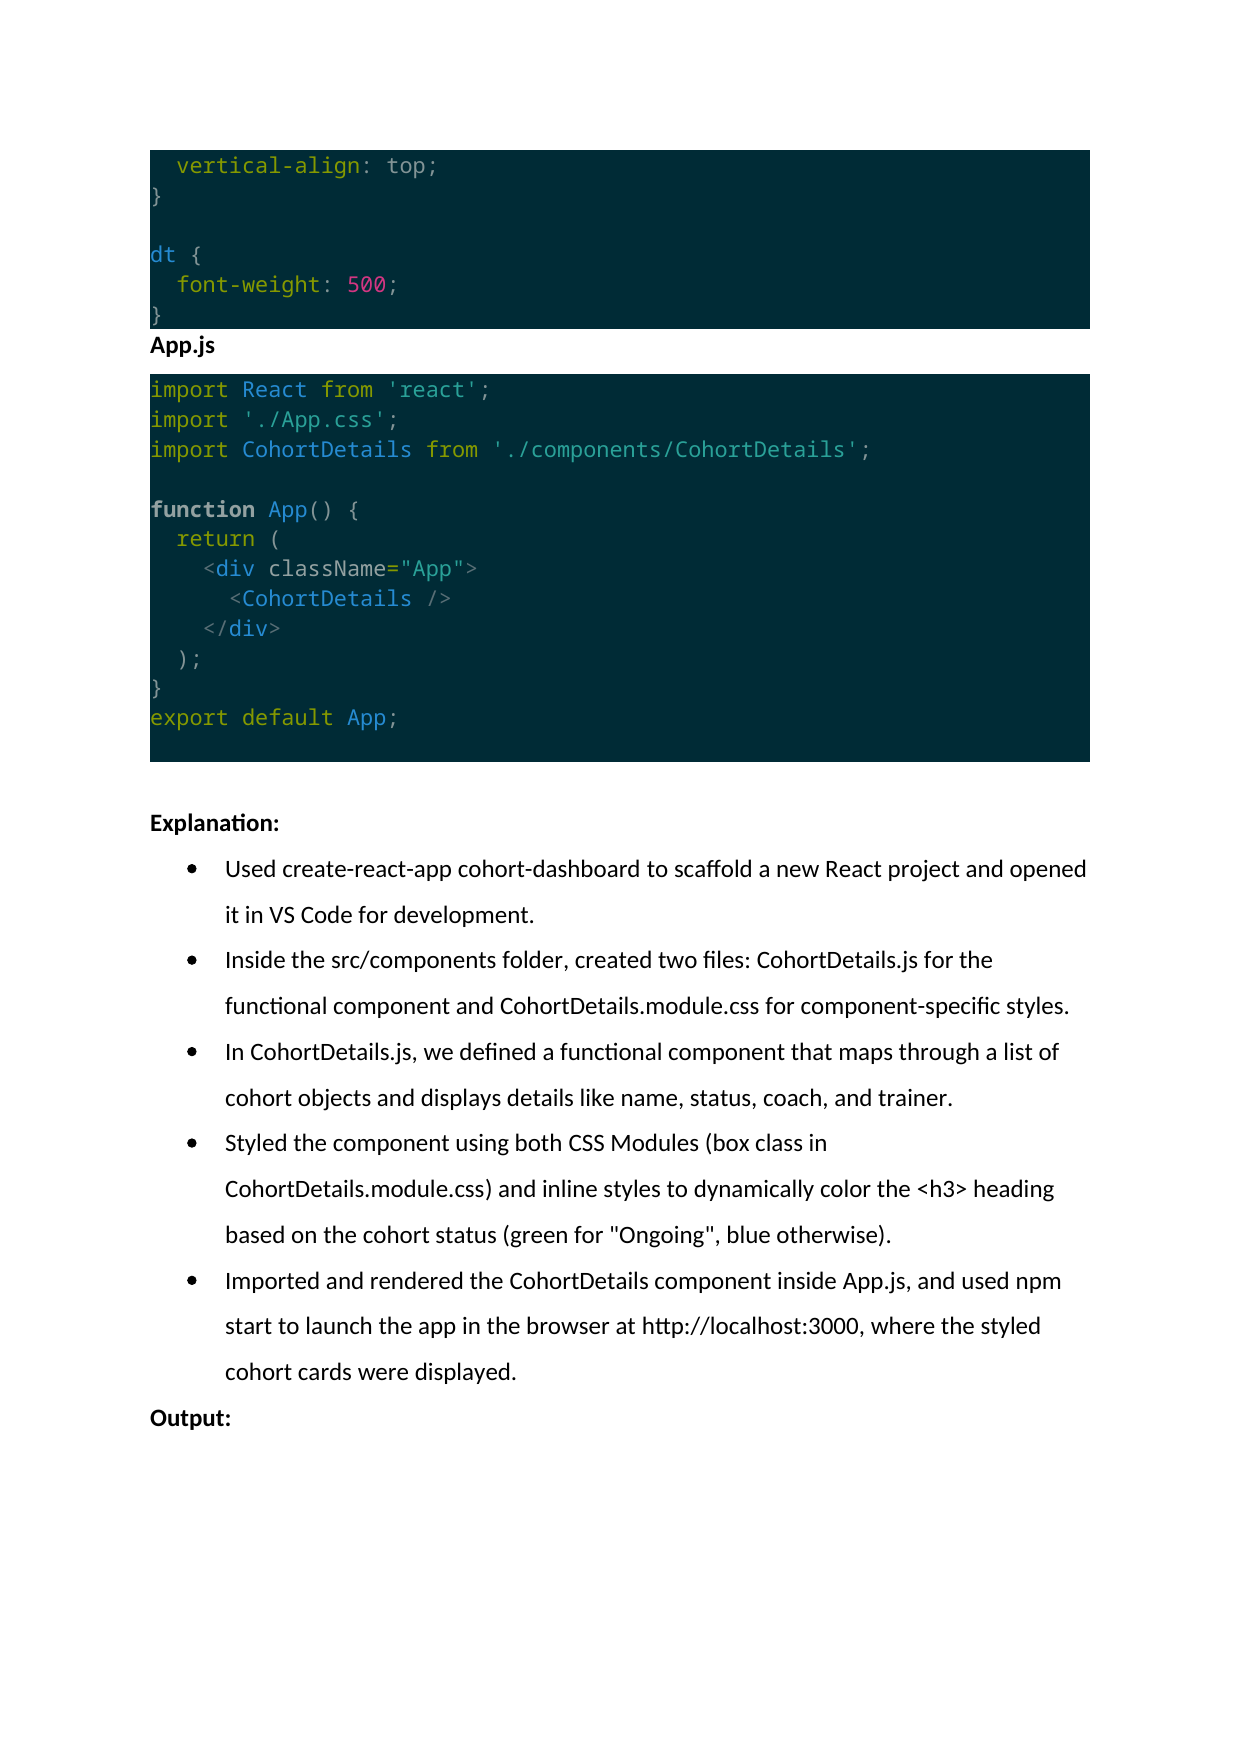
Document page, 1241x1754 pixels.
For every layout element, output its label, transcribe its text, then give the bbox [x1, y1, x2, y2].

text } [150, 299, 1090, 329]
text font-weight: 500; [150, 269, 1090, 299]
text ); [150, 643, 1090, 672]
text import './App.css'; [150, 404, 1090, 434]
text } [150, 672, 1090, 702]
list Used create-react-app cohort-dashboard to scaffold a new React project and opened it in VS Code for development. [187, 853, 1090, 929]
text Output: [150, 1402, 1090, 1432]
list Inside the src/components folder, created two files: CohortDetails.js for the functional component and CohortDetails.module.css for component-specific styles. [187, 945, 1090, 1021]
list Imported and rendered the CohortDetails component inside App.js, and used npm start to launch the app in the browser at http://localhost:3000, where the styled cohort cards were displayed. [187, 1265, 1090, 1387]
text return ( [150, 523, 1090, 553]
text import CohortDetails from './components/CohortDetails'; [150, 434, 1090, 464]
list Styled the component using both CSS Modules (box class in CohortDetails.module.css) and inline styles to dynamically color the <h3> heading based on the cohort status (green for "Ongoing", blue otherwise). [187, 1128, 1090, 1249]
text </div> [150, 613, 1090, 643]
text Explanation: [150, 807, 1090, 838]
text <div className="App"> [150, 553, 1090, 583]
text function App() { [150, 494, 1090, 523]
list In CohortDetails.js, we defined a functional component that maps through a list of cohort objects and displays details like name, status, coach, and trainer. [187, 1036, 1090, 1112]
text dt { [150, 239, 1090, 269]
text import React from 'react'; [150, 374, 1090, 404]
text <CohortDetails /> [150, 583, 1090, 613]
text vertical-align: top; [150, 150, 1090, 180]
text } [150, 180, 1090, 209]
text App.js [150, 329, 1090, 359]
text export default App; [150, 702, 1090, 732]
